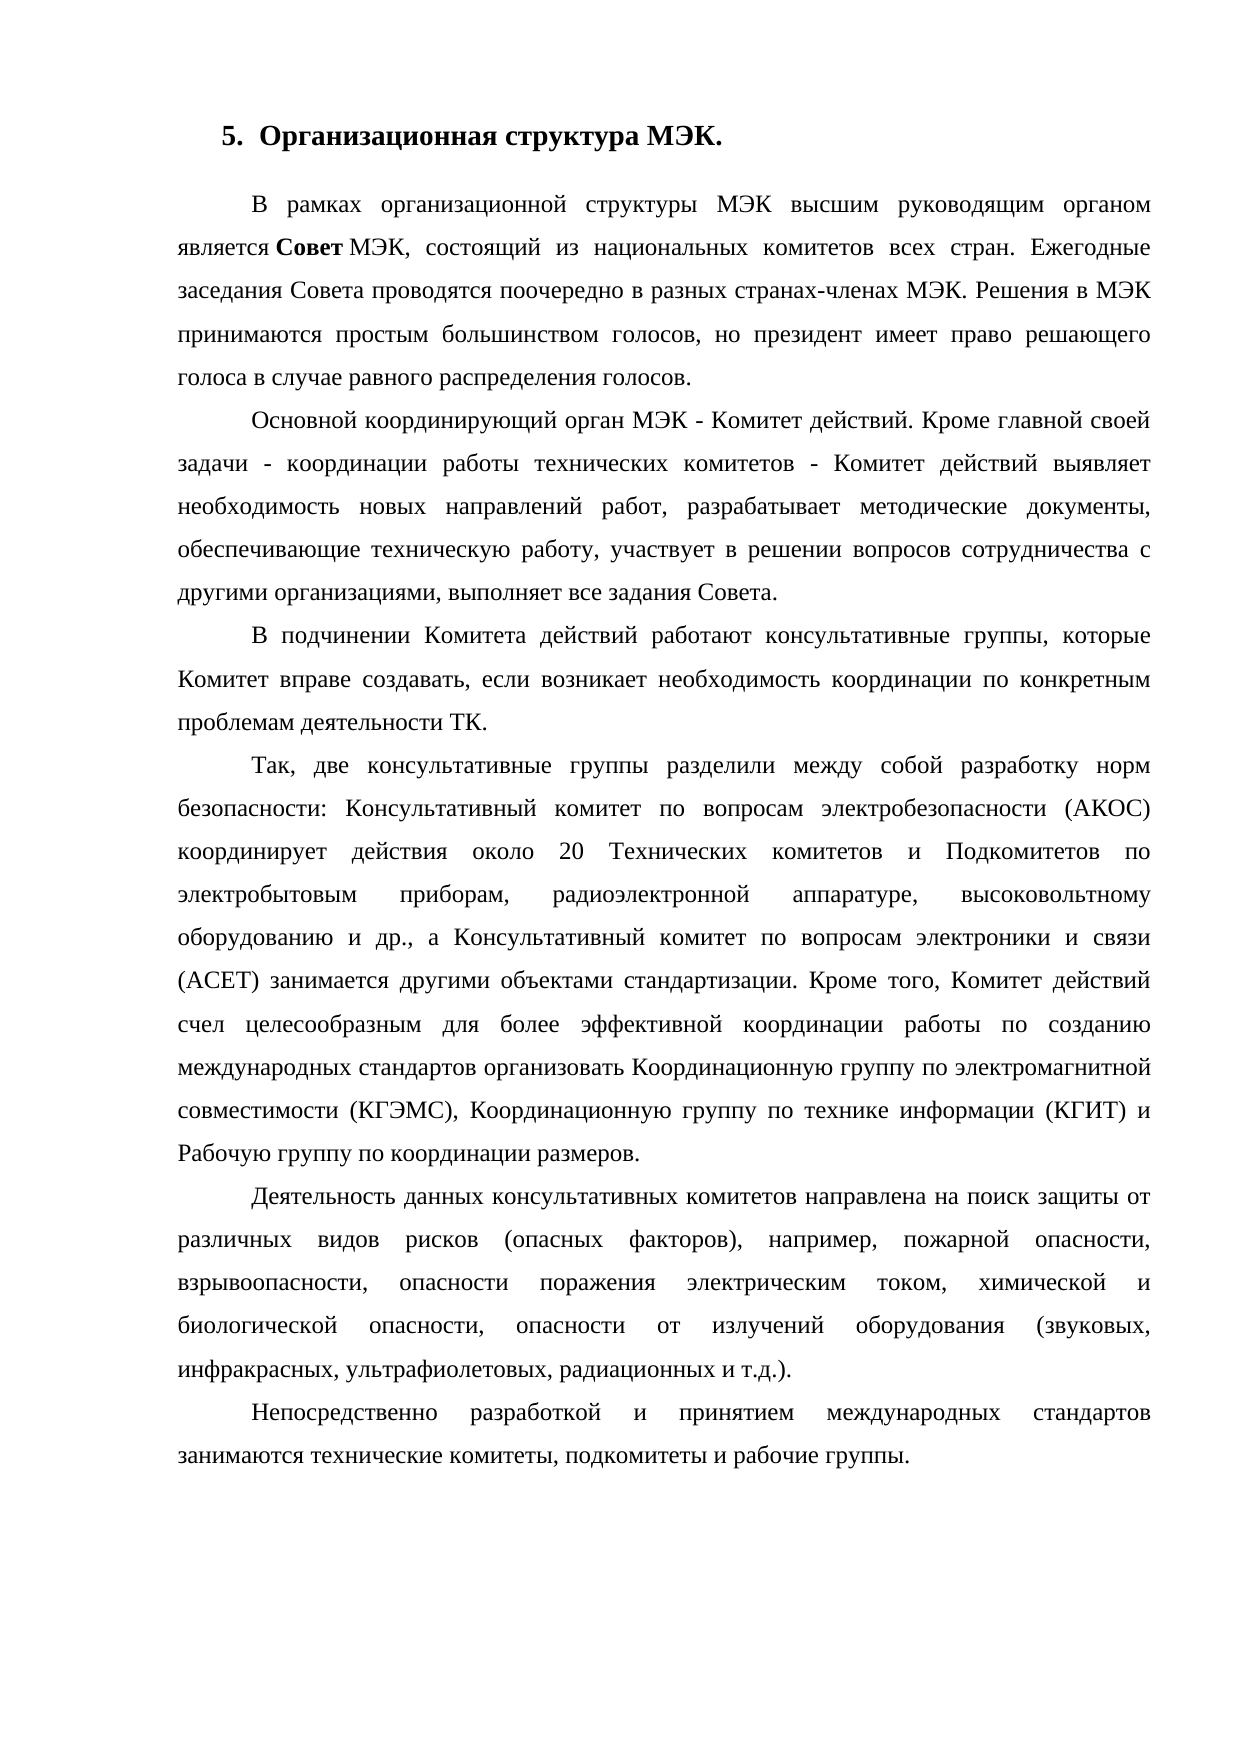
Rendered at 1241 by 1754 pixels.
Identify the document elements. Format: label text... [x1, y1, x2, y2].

text Деятельность данных консультативных комитетов направлена на поиск защиты от различных видов рисков (опасных факторов), например, пожарной опасности, взрывоопасности, опасности поражения электрическим током, химической и биологической опасности, опасности от излучений оборудования (звуковых, инфракрасных, ультрафиолетовых, радиационных и т.д.). [177, 1181, 1152, 1382]
text Непосредственно разработкой и принятием международных стандартов занимаются технические комитеты, подкомитеты и рабочие группы. [177, 1397, 1152, 1469]
text Основной координирующий орган МЭК - Комитет действий. Кроме главной своей задачи - координации работы технических комитетов - Комитет действий выявляет необходимость новых направлений работ, разрабатывает методические документы, обеспечивающие техническую работу, участвует в решении вопросов сотрудничества с другими организациями, выполняет все задания Совета. [177, 405, 1152, 606]
text Так, две консультативные группы разделили между собой разработку норм безопасности: Консультативный комитет по вопросам электробезопасности (АКОС) координирует действия около 20 Технических комитетов и Подкомитетов по электробытовым приборам, радиоэлектронной аппаратуре, высоковольтному оборудованию и др., а Консультативный комитет по вопросам электроники и связи (АСЕТ) занимается другими объектами стандартизации. Кроме того, Комитет действий счел целесообразным для более эффективной координации работы по созданию международных стандартов организовать Координационную группу по электромагнитной совместимости (КГЭМС), Координационную группу по технике информации (КГИТ) и Рабочую группу по координации размеров. [177, 750, 1152, 1167]
list Организационная структура МЭК. [221, 118, 1152, 152]
text В подчинении Комитета действий работают консультативные группы, которые Комитет вправе создавать, если возникает необходимость координации по конкретным проблемам деятельности ТК. [177, 621, 1152, 736]
text В рамках организационной структуры МЭК высшим руководящим органом является Совет МЭК, состоящий из национальных комитетов всех стран. Ежегодные заседания Совета проводятся поочередно в разных странах-членах МЭК. Решения в МЭК принимаются простым большинством голосов, но президент имеет право решающего голоса в случае равного распределения голосов. [177, 189, 1152, 391]
